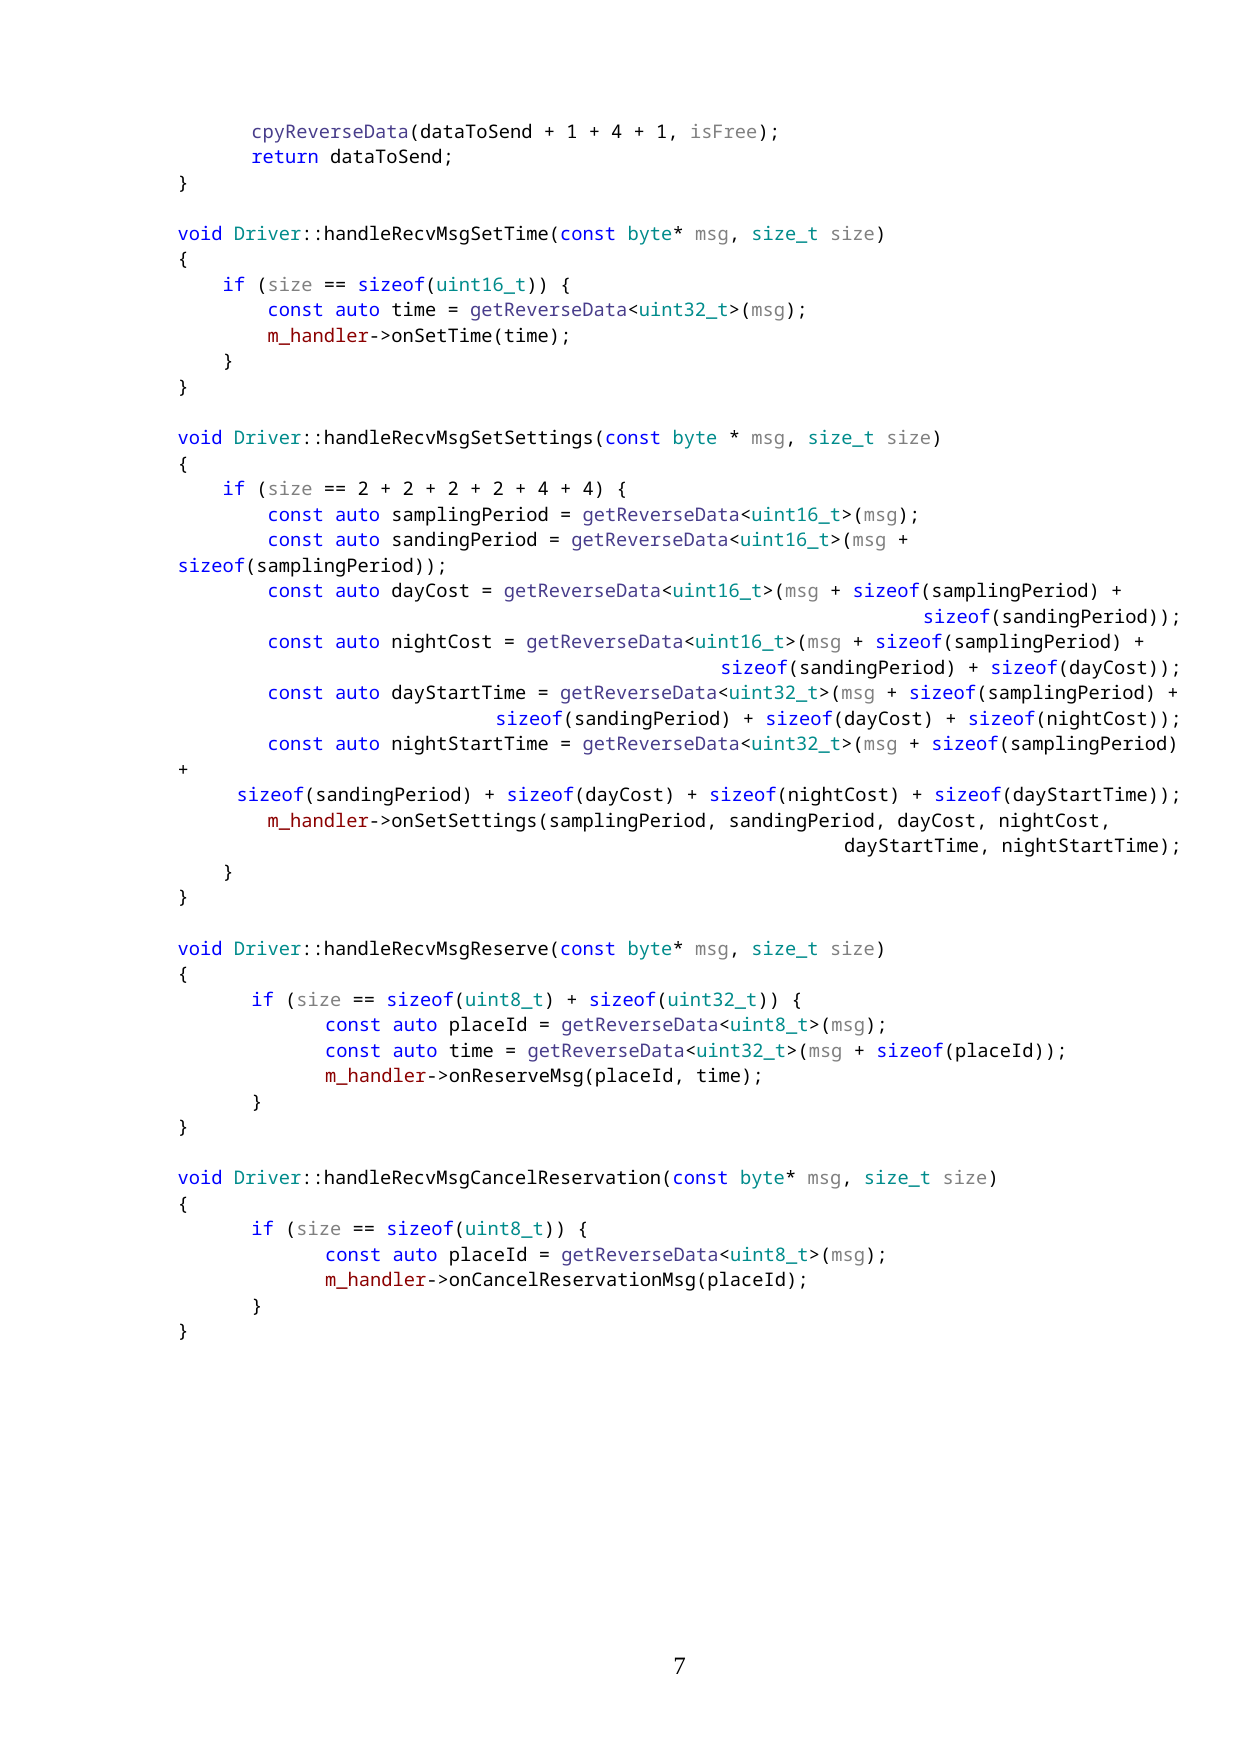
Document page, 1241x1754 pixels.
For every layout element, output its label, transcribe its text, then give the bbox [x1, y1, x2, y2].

text const auto samplingPeriod = getReverseData<uint16_t>(msg); [177, 501, 1181, 526]
text } [177, 1292, 1181, 1318]
text if (size == sizeof(uint8_t)) { [177, 1216, 1181, 1241]
text m_handler->onSetTime(time); [177, 322, 1181, 348]
text } [177, 169, 1181, 195]
text if (size == 2 + 2 + 2 + 2 + 4 + 4) { [177, 475, 1181, 501]
text if (size == sizeof(uint8_t) + sizeof(uint32_t)) { [177, 986, 1181, 1011]
text const auto placeId = getReverseData<uint8_t>(msg); [177, 1011, 1181, 1037]
text const auto nightStartTime = getReverseData<uint32_t>(msg + sizeof(samplingPeriod) + [177, 731, 1181, 782]
text sizeof(sandingPeriod) + sizeof(dayCost) + sizeof(nightCost) + sizeof(dayStartTime)); [177, 782, 1181, 807]
text sizeof(sandingPeriod)); [177, 603, 1181, 628]
text { [177, 246, 1181, 271]
text return dataToSend; [177, 144, 1181, 169]
text } [177, 1318, 1181, 1343]
text const auto sandingPeriod = getReverseData<uint16_t>(msg + sizeof(samplingPeriod)); [177, 526, 1181, 577]
text if (size == sizeof(uint16_t)) { [177, 271, 1181, 297]
text { [177, 960, 1181, 986]
text m_handler->onCancelReservationMsg(placeId); [177, 1267, 1181, 1292]
text const auto dayStartTime = getReverseData<uint32_t>(msg + sizeof(samplingPeriod) + [177, 679, 1181, 705]
text } [177, 373, 1181, 399]
text void Driver::handleRecvMsgReserve(const byte* msg, size_t size) [177, 935, 1181, 960]
text } [177, 348, 1181, 373]
text cpyReverseData(dataToSend + 1 + 4 + 1, isFree); [177, 118, 1181, 144]
text } [177, 1088, 1181, 1113]
text sizeof(sandingPeriod) + sizeof(dayCost) + sizeof(nightCost)); [177, 705, 1181, 731]
text const auto nightCost = getReverseData<uint16_t>(msg + sizeof(samplingPeriod) + [177, 628, 1181, 654]
text m_handler->onSetSettings(samplingPeriod, sandingPeriod, dayCost, nightCost, [177, 807, 1181, 833]
text void Driver::handleRecvMsgCancelReservation(const byte* msg, size_t size) [177, 1164, 1181, 1190]
text { [177, 450, 1181, 475]
text dayStartTime, nightStartTime); [177, 833, 1181, 858]
text const auto placeId = getReverseData<uint8_t>(msg); [177, 1241, 1181, 1267]
text const auto dayCost = getReverseData<uint16_t>(msg + sizeof(samplingPeriod) + [177, 577, 1181, 603]
text } [177, 1113, 1181, 1139]
text { [177, 1190, 1181, 1216]
text void Driver::handleRecvMsgSetSettings(const byte * msg, size_t size) [177, 424, 1181, 450]
text sizeof(sandingPeriod) + sizeof(dayCost)); [177, 654, 1181, 679]
text } [177, 884, 1181, 909]
text } [177, 858, 1181, 884]
text m_handler->onReserveMsg(placeId, time); [177, 1062, 1181, 1088]
text void Driver::handleRecvMsgSetTime(const byte* msg, size_t size) [177, 220, 1181, 246]
text const auto time = getReverseData<uint32_t>(msg + sizeof(placeId)); [177, 1037, 1181, 1062]
text const auto time = getReverseData<uint32_t>(msg); [177, 297, 1181, 322]
